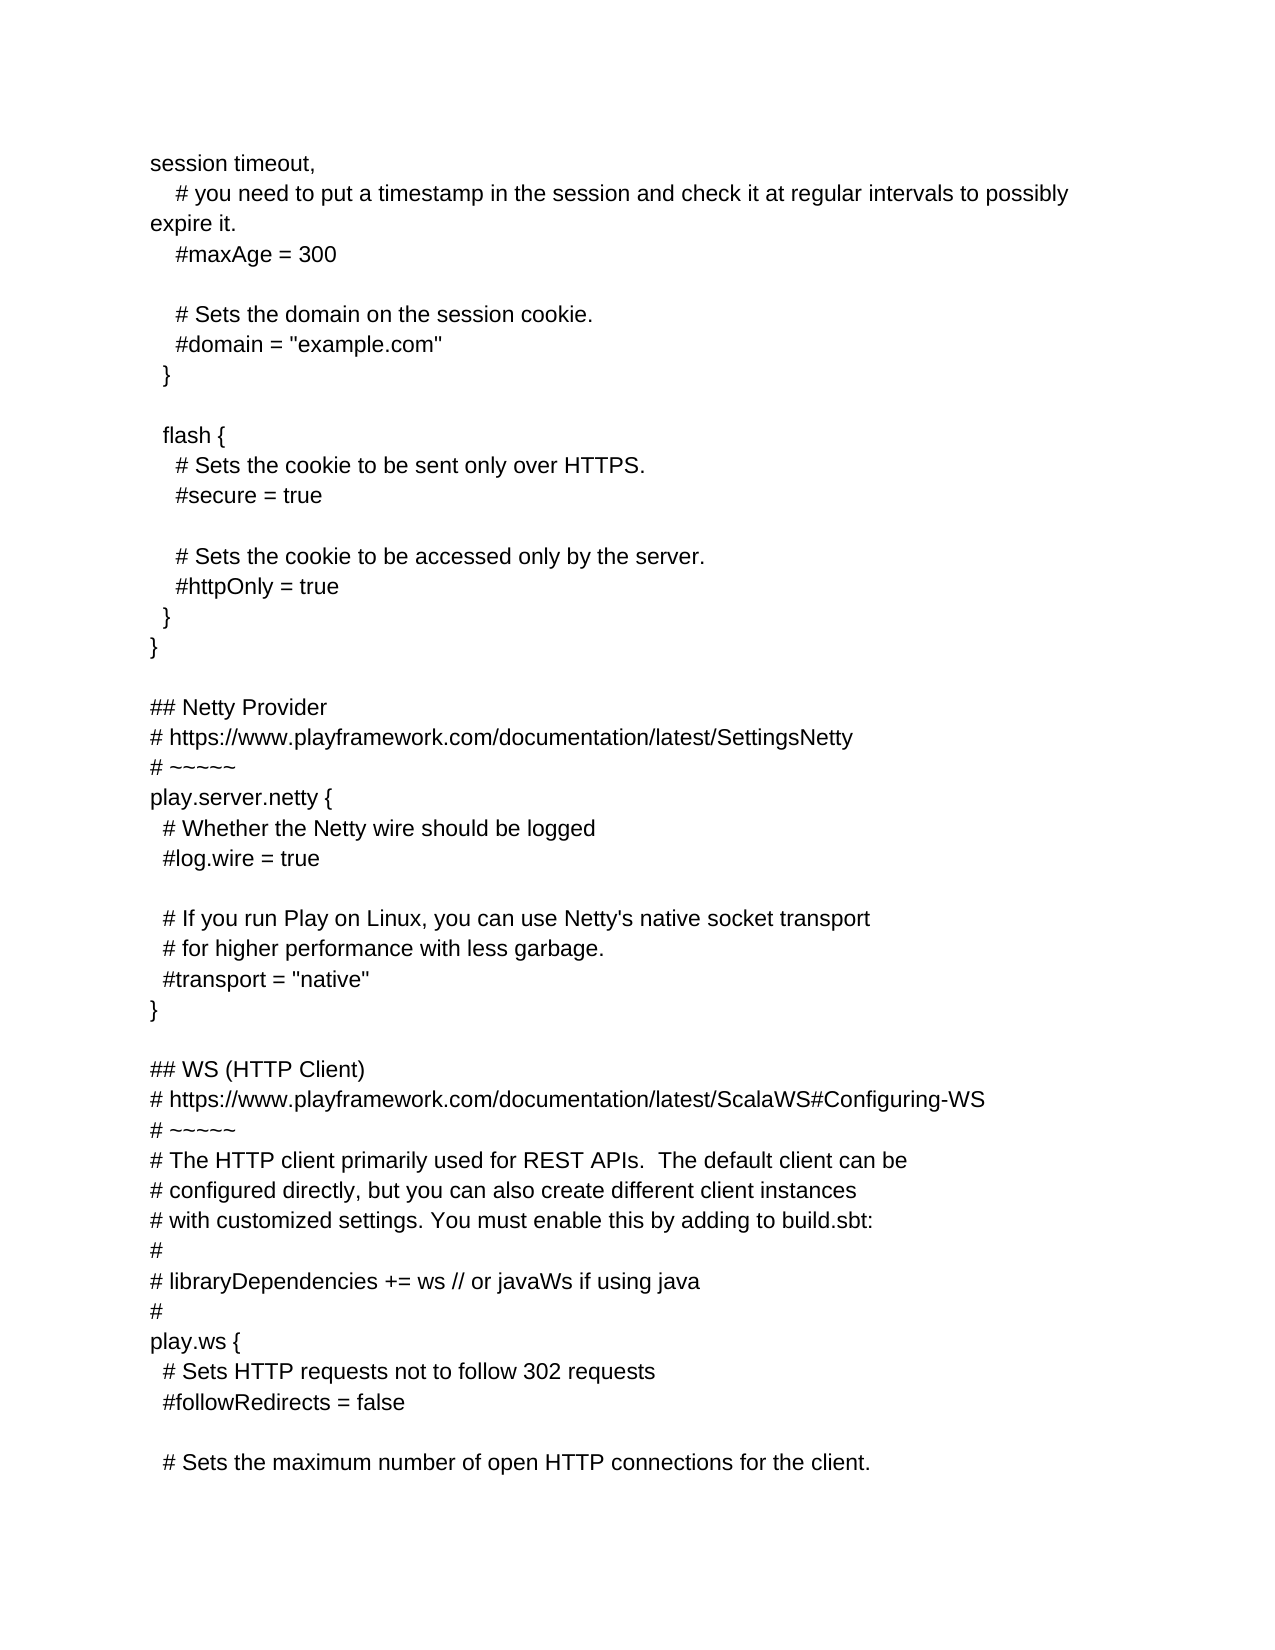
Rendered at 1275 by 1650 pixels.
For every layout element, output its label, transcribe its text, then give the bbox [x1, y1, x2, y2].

text # ~~~~~ [150, 754, 1125, 781]
text #httpOnly = true [150, 573, 1125, 599]
text # Sets the domain on the session cookie. [150, 301, 1125, 327]
text flash { [150, 422, 1125, 448]
text # The HTTP client primarily used for REST APIs. The default client can be [150, 1147, 1125, 1173]
text # with customized settings. You must enable this by adding to build.sbt: [150, 1207, 1125, 1234]
text # [150, 1298, 1125, 1324]
text #transport = "native" [150, 966, 1125, 992]
text # Sets the cookie to be accessed only by the server. [150, 543, 1125, 569]
text #log.wire = true [150, 845, 1125, 871]
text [150, 150, 1125, 176]
text play.server.netty { [150, 784, 1125, 811]
text # you need to put a timestamp in the session and check it at regular intervals to possibly expire it. [150, 180, 1125, 237]
text # If you run Play on Linux, you can use Netty's native socket transport [150, 905, 1125, 932]
text # ~~~~~ [150, 1117, 1125, 1143]
text play.ws { [150, 1328, 1125, 1354]
text # https://www.playframework.com/documentation/latest/SettingsNetty [150, 724, 1125, 750]
text # Sets the maximum number of open HTTP connections for the client. [150, 1449, 1125, 1475]
text # https://www.playframework.com/documentation/latest/ScalaWS#Configuring-WS [150, 1086, 1125, 1113]
text } [150, 361, 1125, 388]
text # Whether the Netty wire should be logged [150, 814, 1125, 841]
text } [150, 996, 1125, 1022]
text # configured directly, but you can also create different client instances [150, 1177, 1125, 1203]
text #secure = true [150, 482, 1125, 509]
text # [150, 1237, 1125, 1264]
text #followRedirects = false [150, 1388, 1125, 1415]
text # Sets HTTP requests not to follow 302 requests [150, 1358, 1125, 1385]
text # Sets the cookie to be sent only over HTTPS. [150, 452, 1125, 478]
text #maxAge = 300 [150, 241, 1125, 267]
text # for higher performance with less garbage. [150, 935, 1125, 962]
text #domain = "example.com" [150, 331, 1125, 358]
text ## WS (HTTP Client) [150, 1056, 1125, 1083]
text } [150, 603, 1125, 629]
text ## Netty Provider [150, 694, 1125, 720]
text } [150, 633, 1125, 660]
text # libraryDependencies += ws // or javaWs if using java [150, 1268, 1125, 1294]
